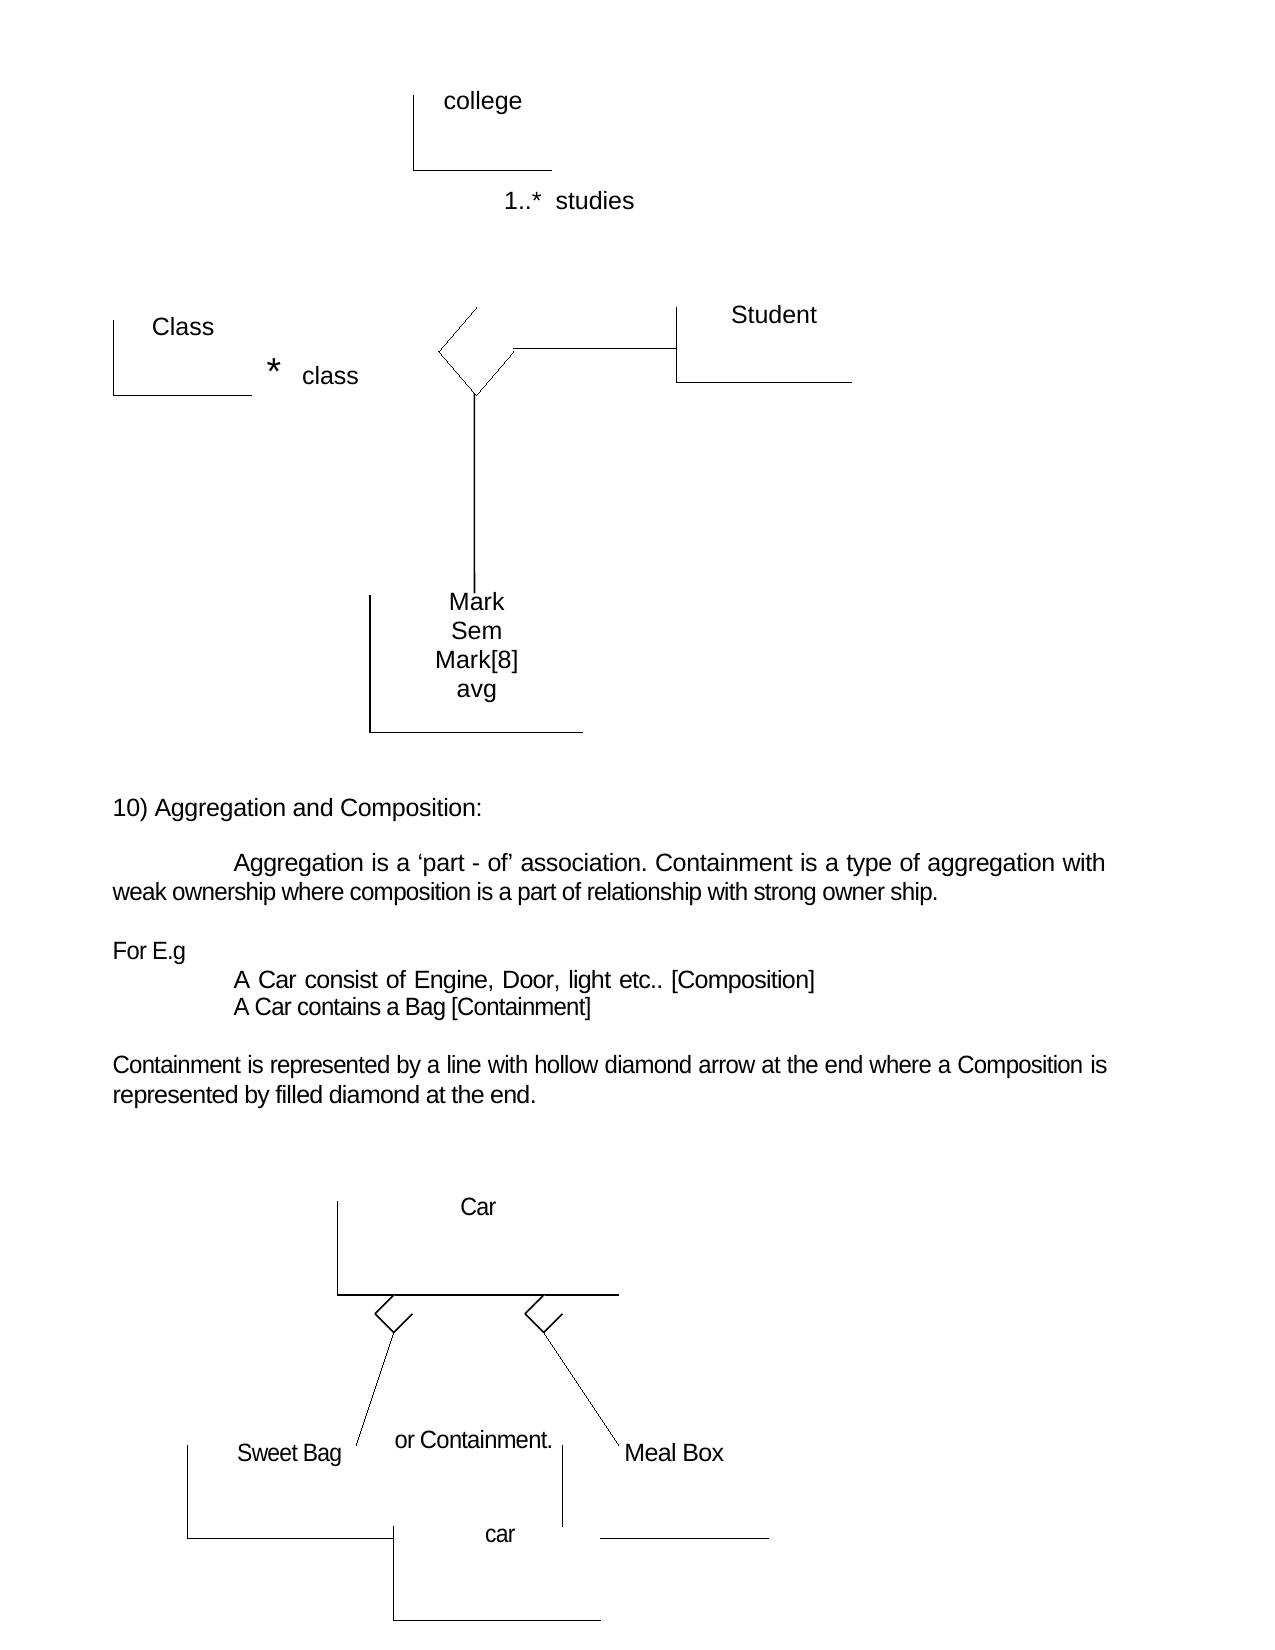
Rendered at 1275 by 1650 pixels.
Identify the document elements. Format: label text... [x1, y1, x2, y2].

text Aggregation is a ‘part - of’ association. Containment is a type of aggregation with weak ownership where composition is a part of relationship with strong owner ship. [112, 848, 1107, 907]
text * class [266, 350, 713, 393]
text Class [152, 313, 713, 341]
text A Car consist of Engine, Door, light etc.. [Composition] A Car contains a Bag [Containment] [233, 967, 816, 1021]
text Student [731, 300, 1146, 329]
text Mark[8] [435, 645, 713, 674]
text or Containment. [394, 1426, 606, 1454]
text car [485, 1519, 606, 1548]
text avg [456, 674, 713, 703]
text 10) Aggregation and Composition: [112, 793, 713, 822]
text Containment is represented by a line with hollow diamond arrow at the end where a Composition is represented by filled diamond at the end. [112, 1051, 1107, 1109]
text Mark [449, 588, 713, 617]
text college [443, 86, 1146, 115]
text Car [460, 1193, 1146, 1221]
text Sweet Bag [237, 1438, 377, 1467]
text For E.g [112, 936, 1146, 965]
text Meal Box [624, 1438, 1146, 1467]
text Sem [451, 617, 713, 645]
text 1..* studies [504, 186, 1146, 215]
